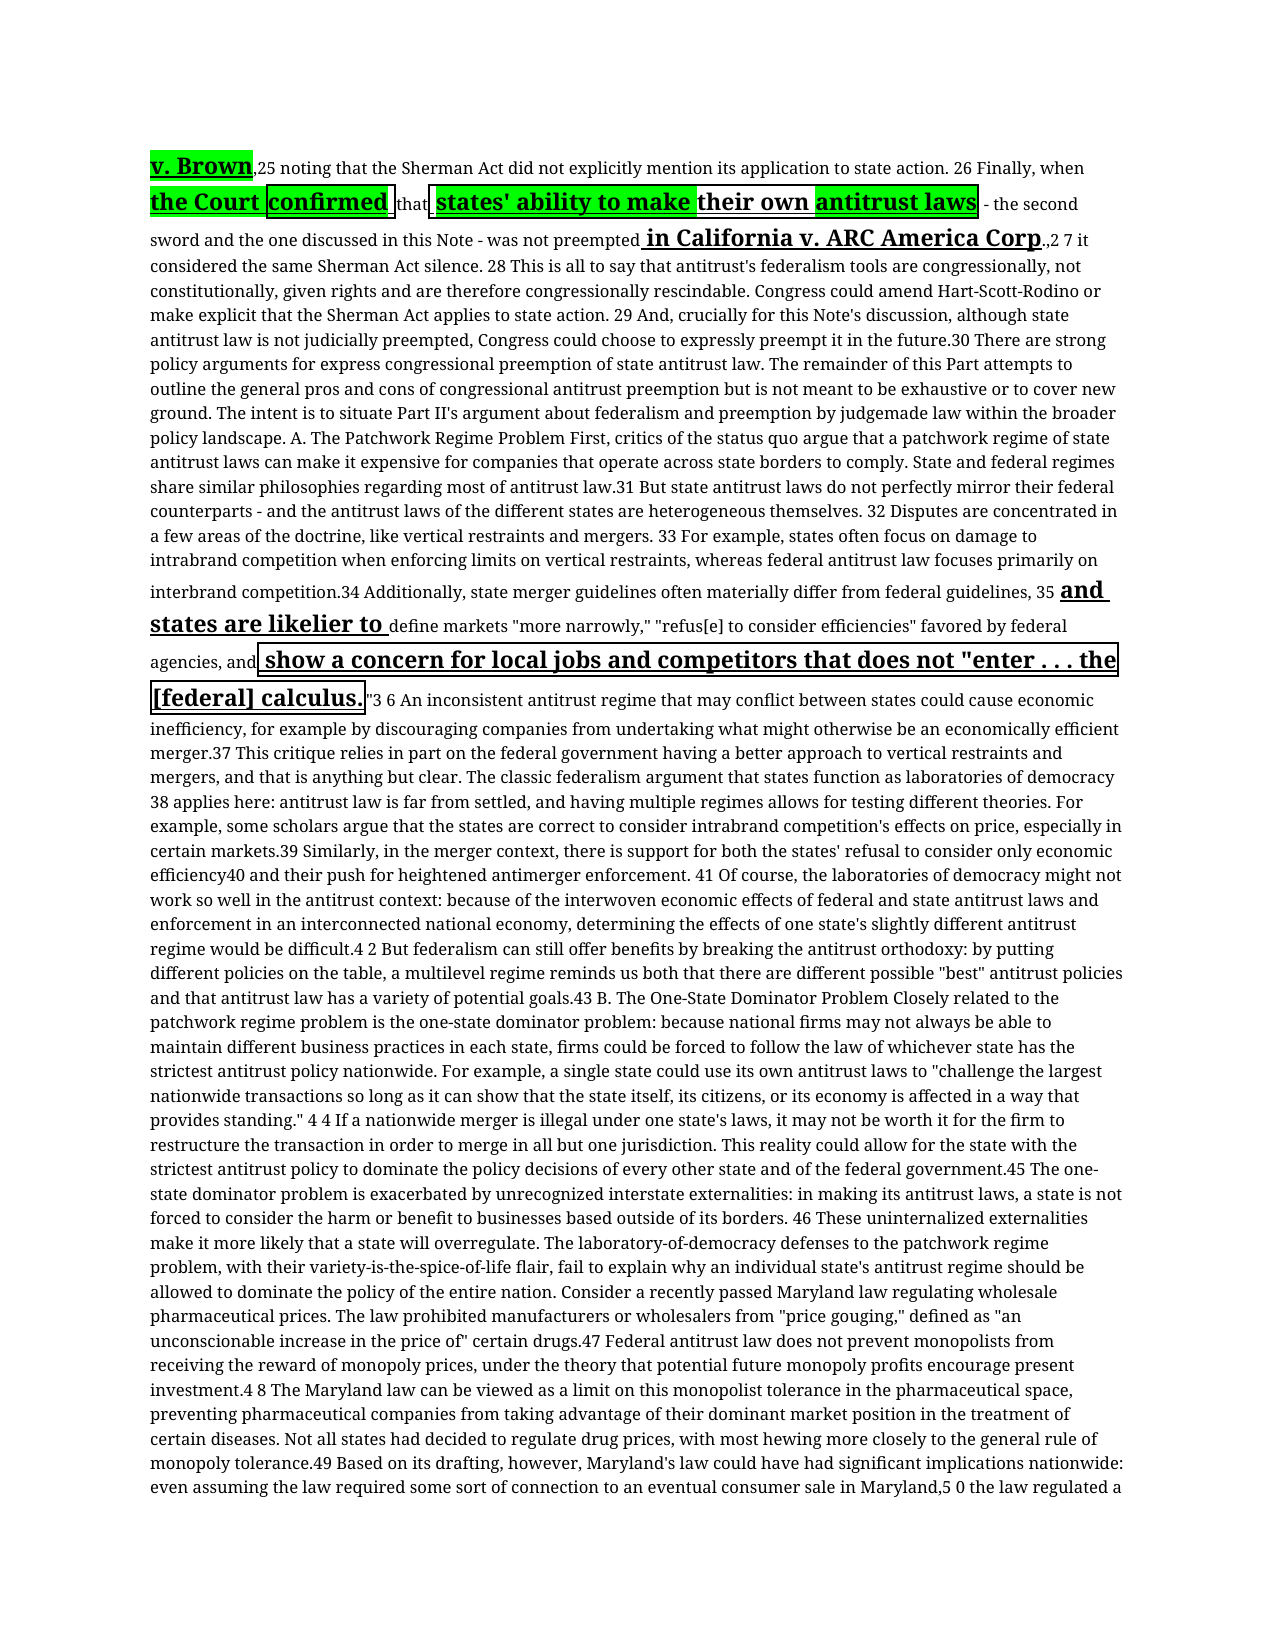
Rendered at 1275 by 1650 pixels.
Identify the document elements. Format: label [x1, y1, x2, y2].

text [150, 150, 1125, 1499]
